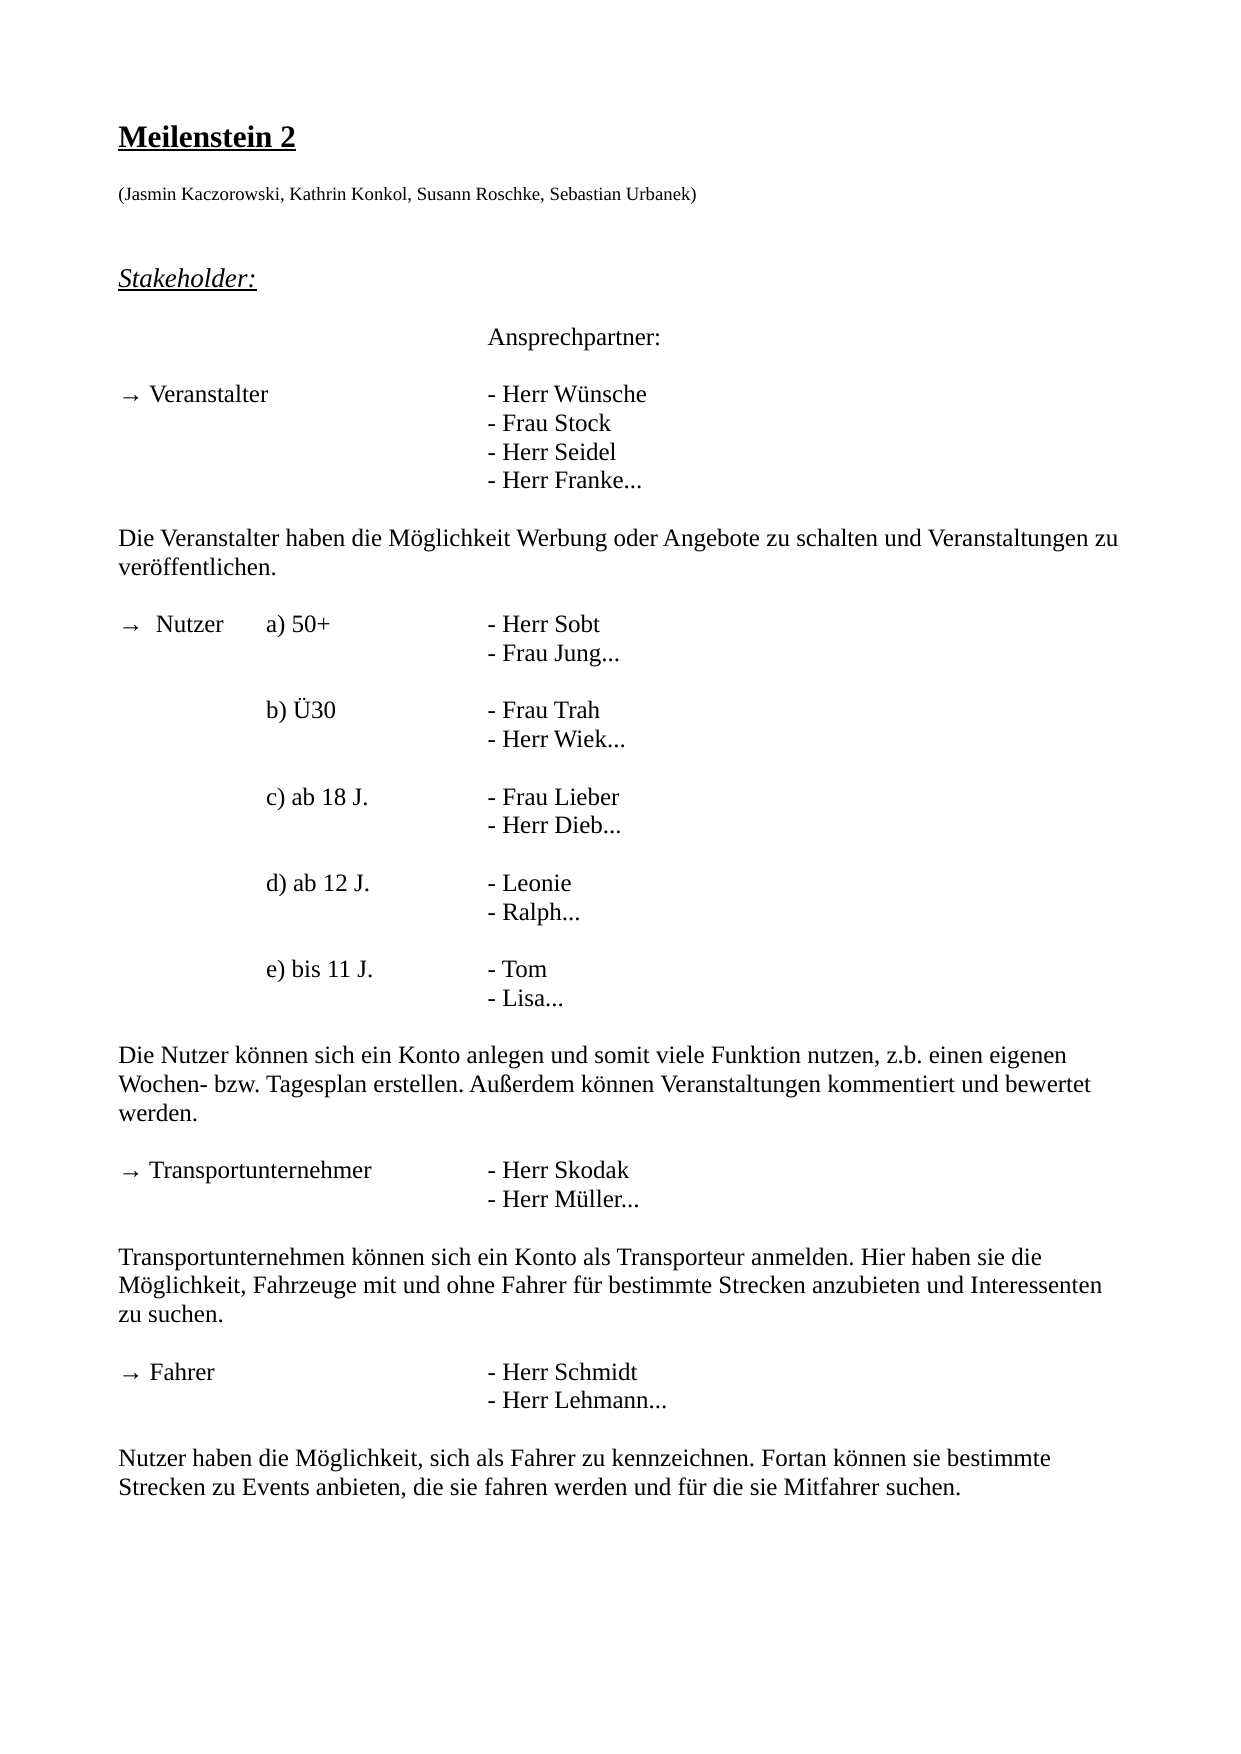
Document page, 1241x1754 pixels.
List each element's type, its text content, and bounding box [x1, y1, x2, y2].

text - Herr Franke... [118, 466, 1122, 494]
text Transportunternehmen können sich ein Konto als Transporteur anmelden. Hier haben sie die Möglichkeit, Fahrzeuge mit und ohne Fahrer für bestimmte Strecken anzubieten und Interessenten zu suchen. [118, 1242, 1122, 1328]
text Die Nutzer können sich ein Konto anlegen und somit viele Funktion nutzen, z.b. einen eigenen Wochen- bzw. Tagesplan erstellen. Außerdem können Veranstaltungen kommentiert und bewertet werden. [118, 1041, 1122, 1127]
text Nutzer haben die Möglichkeit, sich als Fahrer zu kennzeichnen. Fortan können sie bestimmte Strecken zu Events anbieten, die sie fahren werden und für die sie Mitfahrer suchen. [118, 1443, 1122, 1501]
text e) bis 11 J. - Tom [118, 954, 1122, 983]
text - Frau Jung... [118, 638, 1122, 667]
text - Herr Seidel [118, 437, 1122, 466]
text b) Ü30 - Frau Trah - Herr Wiek... [118, 696, 1122, 753]
text - Frau Stock [118, 408, 1122, 437]
text Meilenstein 2 [118, 118, 1122, 154]
text → Nutzer a) 50+ - Herr Sobt [118, 609, 1122, 638]
text Die Veranstalter haben die Möglichkeit Werbung oder Angebote zu schalten und Veranstaltungen zu veröffentlichen. [118, 523, 1122, 581]
text d) ab 12 J. - Leonie - Ralph... [118, 868, 1122, 926]
text - Herr Lehmann... [118, 1386, 1122, 1414]
text → Veranstalter - Herr Wünsche [118, 379, 1122, 408]
text → Transportunternehmer - Herr Skodak - Herr Müller... [118, 1156, 1122, 1213]
text → Fahrer - Herr Schmidt [118, 1357, 1122, 1386]
text (Jasmin Kaczorowski, Kathrin Konkol, Susann Roschke, Sebastian Urbanek) [118, 183, 1122, 204]
text Stakeholder: [118, 262, 1122, 293]
text Ansprechpartner: [118, 322, 1122, 351]
text - Lisa... [118, 983, 1122, 1012]
text c) ab 18 J. - Frau Lieber - Herr Dieb... [118, 782, 1122, 839]
